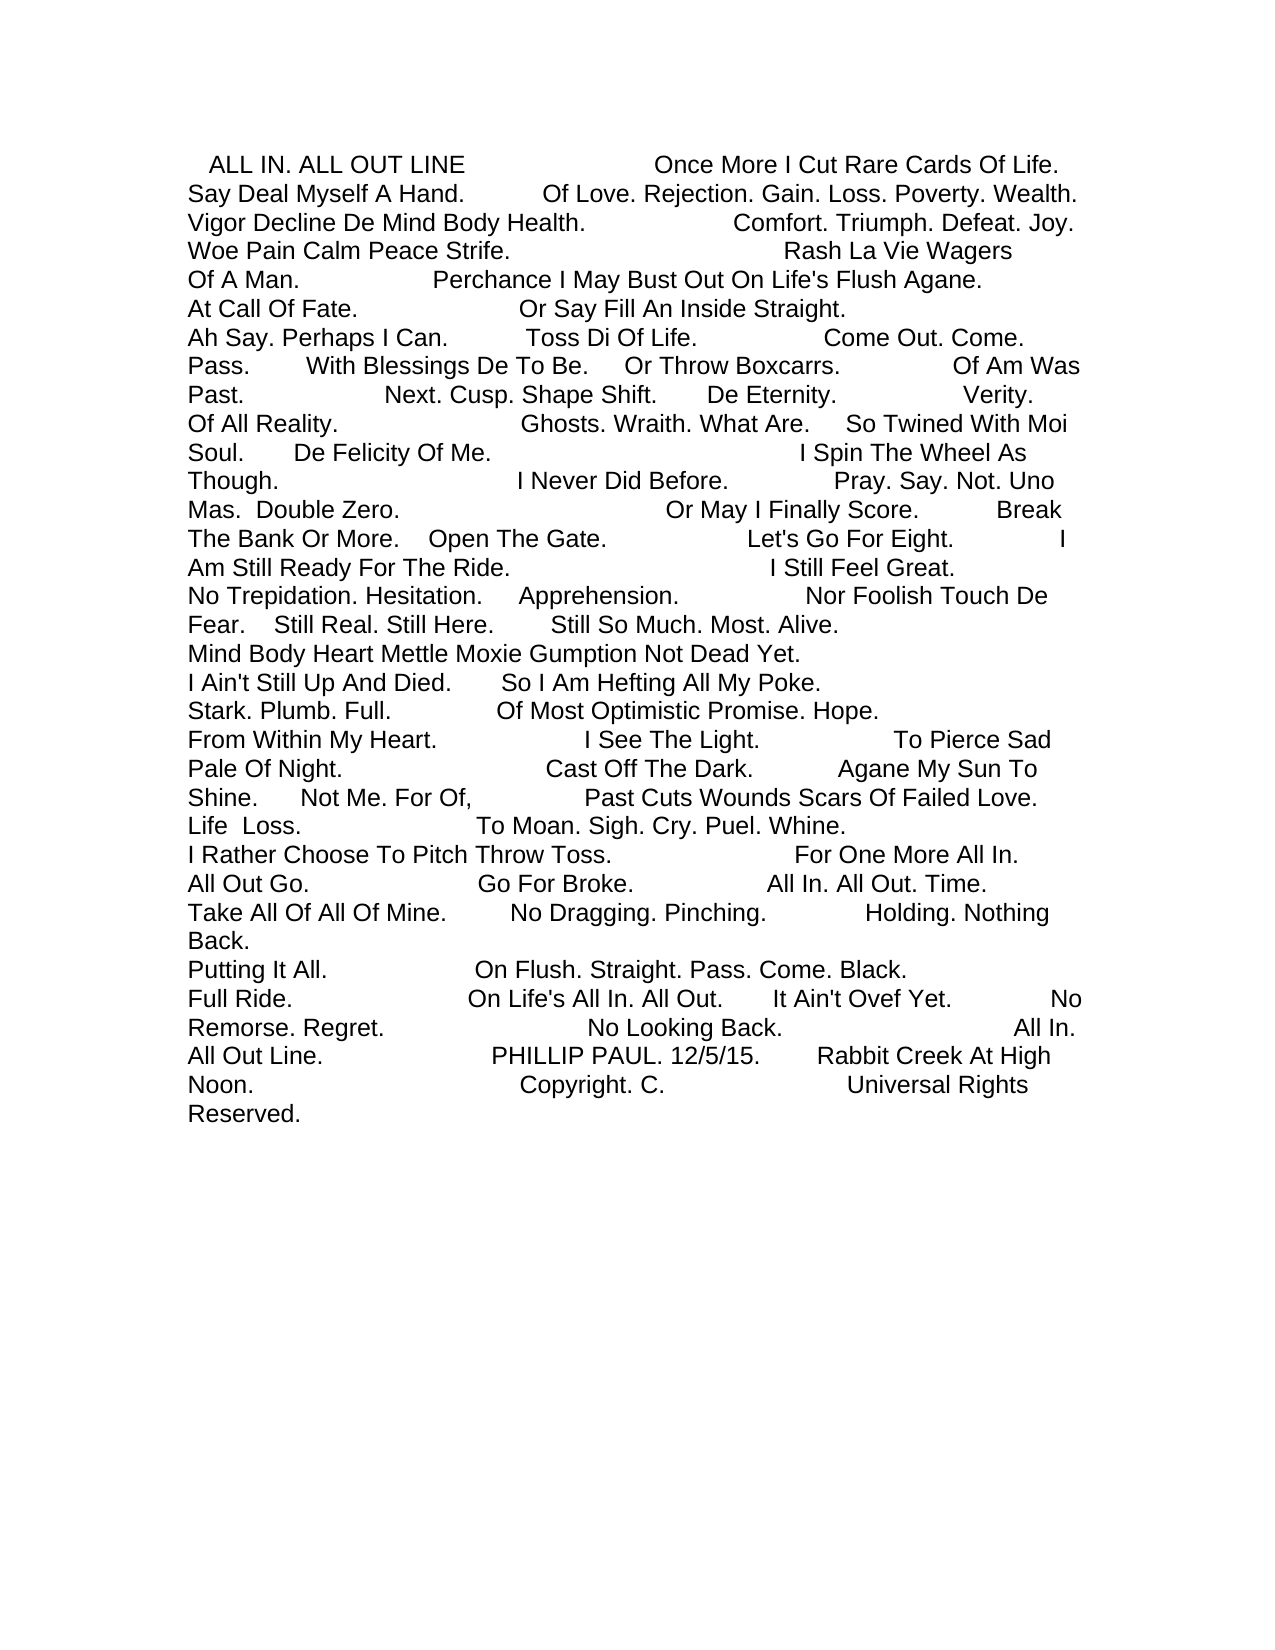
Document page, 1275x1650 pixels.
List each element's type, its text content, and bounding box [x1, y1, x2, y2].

text ALL IN. ALL OUT LINE Once More I Cut Rare Cards Of Life. Say Deal Myself A Hand. Of Love. Rejection. Gain. Loss. Poverty. Wealth. Vigor Decline De Mind Body Health. Comfort. Triumph. Defeat. Joy. Woe Pain Calm Peace Strife. Rash La Vie Wagers Of A Man. Perchance I May Bust Out On Life's Flush Agane. At Call Of Fate. Or Say Fill An Inside Straight. Ah Say. Perhaps I Can. Toss Di Of Life. Come Out. Come. Pass. With Blessings De To Be. Or Throw Boxcarrs. Of Am Was Past. Next. Cusp. Shape Shift. De Eternity. Verity. Of All Reality. Ghosts. Wraith. What Are. So Twined With Moi Soul. De Felicity Of Me. I Spin The Wheel As Though. I Never Did Before. Pray. Say. Not. Uno Mas. Double Zero. Or May I Finally Score. Break The Bank Or More. Open The Gate. Let's Go For Eight. I Am Still Ready For The Ride. I Still Feel Great. No Trepidation. Hesitation. Apprehension. Nor Foolish Touch De Fear. Still Real. Still Here. Still So Much. Most. Alive. Mind Body Heart Mettle Moxie Gumption Not Dead Yet. I Ain't Still Up And Died. So I Am Hefting All My Poke. Stark. Plumb. Full. Of Most Optimistic Promise. Hope. From Within My Heart. I See The Light. To Pierce Sad Pale Of Night. Cast Off The Dark. Agane My Sun To Shine. Not Me. For Of, Past Cuts Wounds Scars Of Failed Love. Life Loss. To Moan. Sigh. Cry. Puel. Whine. I Rather Choose To Pitch Throw Toss. For One More All In. All Out Go. Go For Broke. All In. All Out. Time. Take All Of All Of Mine. No Dragging. Pinching. Holding. Nothing Back. [187, 150, 1087, 955]
text Putting It All. On Flush. Straight. Pass. Come. Black. Full Ride. On Life's All In. All Out. It Ain't Ovef Yet. No Remorse. Regret. No Looking Back. All In. All Out Line. PHILLIP PAUL. 12/5/15. Rabbit Creek At High Noon. Copyright. C. Universal Rights Reserved. [187, 955, 1087, 1127]
